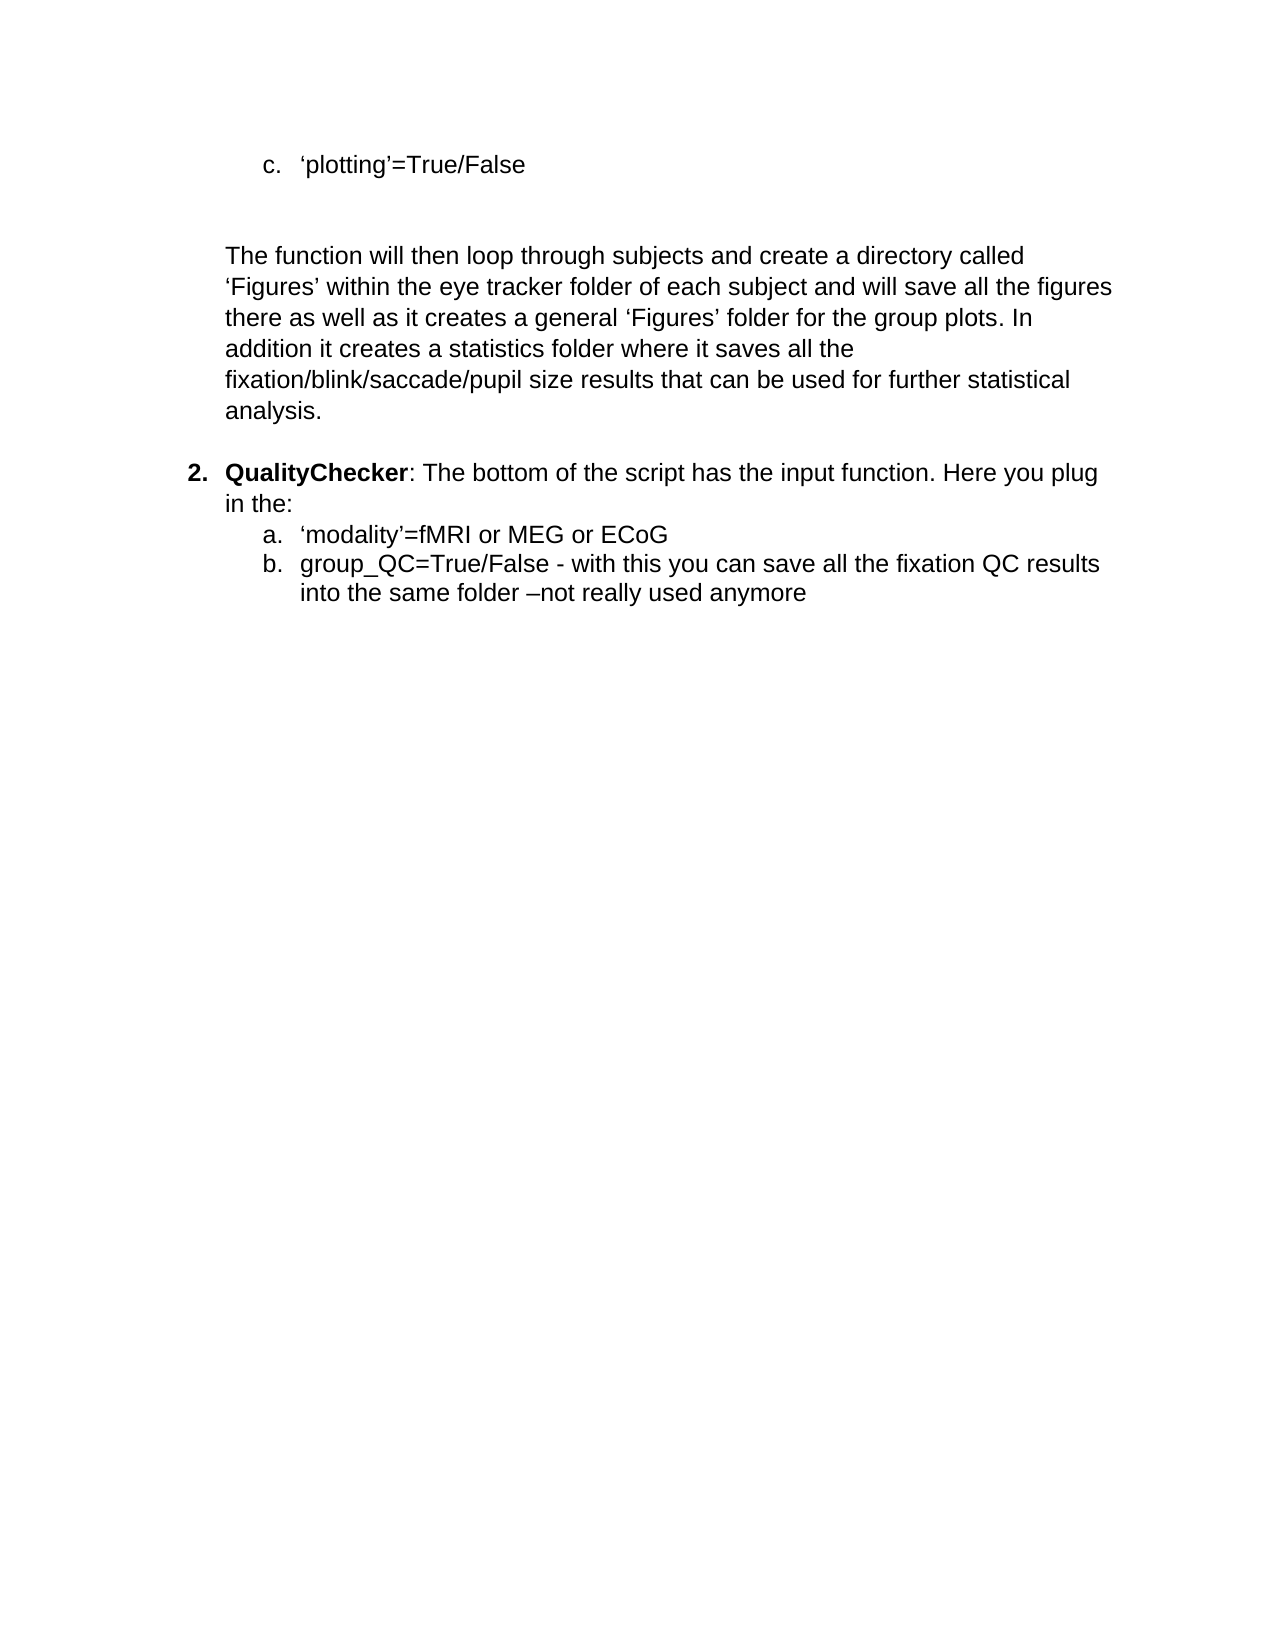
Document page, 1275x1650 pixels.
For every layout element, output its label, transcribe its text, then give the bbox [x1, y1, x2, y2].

list QualityChecker: The bottom of the script has the input function. Here you plug in the: [187, 458, 1125, 518]
list group_QC=True/False - with this you can save all the fixation QC results into the same folder –not really used anymore [262, 549, 1125, 606]
list ‘plotting’=True/False [262, 150, 1125, 179]
list ‘modality’=fMRI or MEG or ECoG [262, 520, 1125, 549]
text The function will then loop through subjects and create a directory called ‘Figures’ within the eye tracker folder of each subject and will save all the figures there as well as it creates a general ‘Figures’ folder for the group plots. In addition it creates a statistics folder where it saves all the fixation/blink/saccade/pupil size results that can be used for further statistical analysis. [225, 241, 1125, 425]
